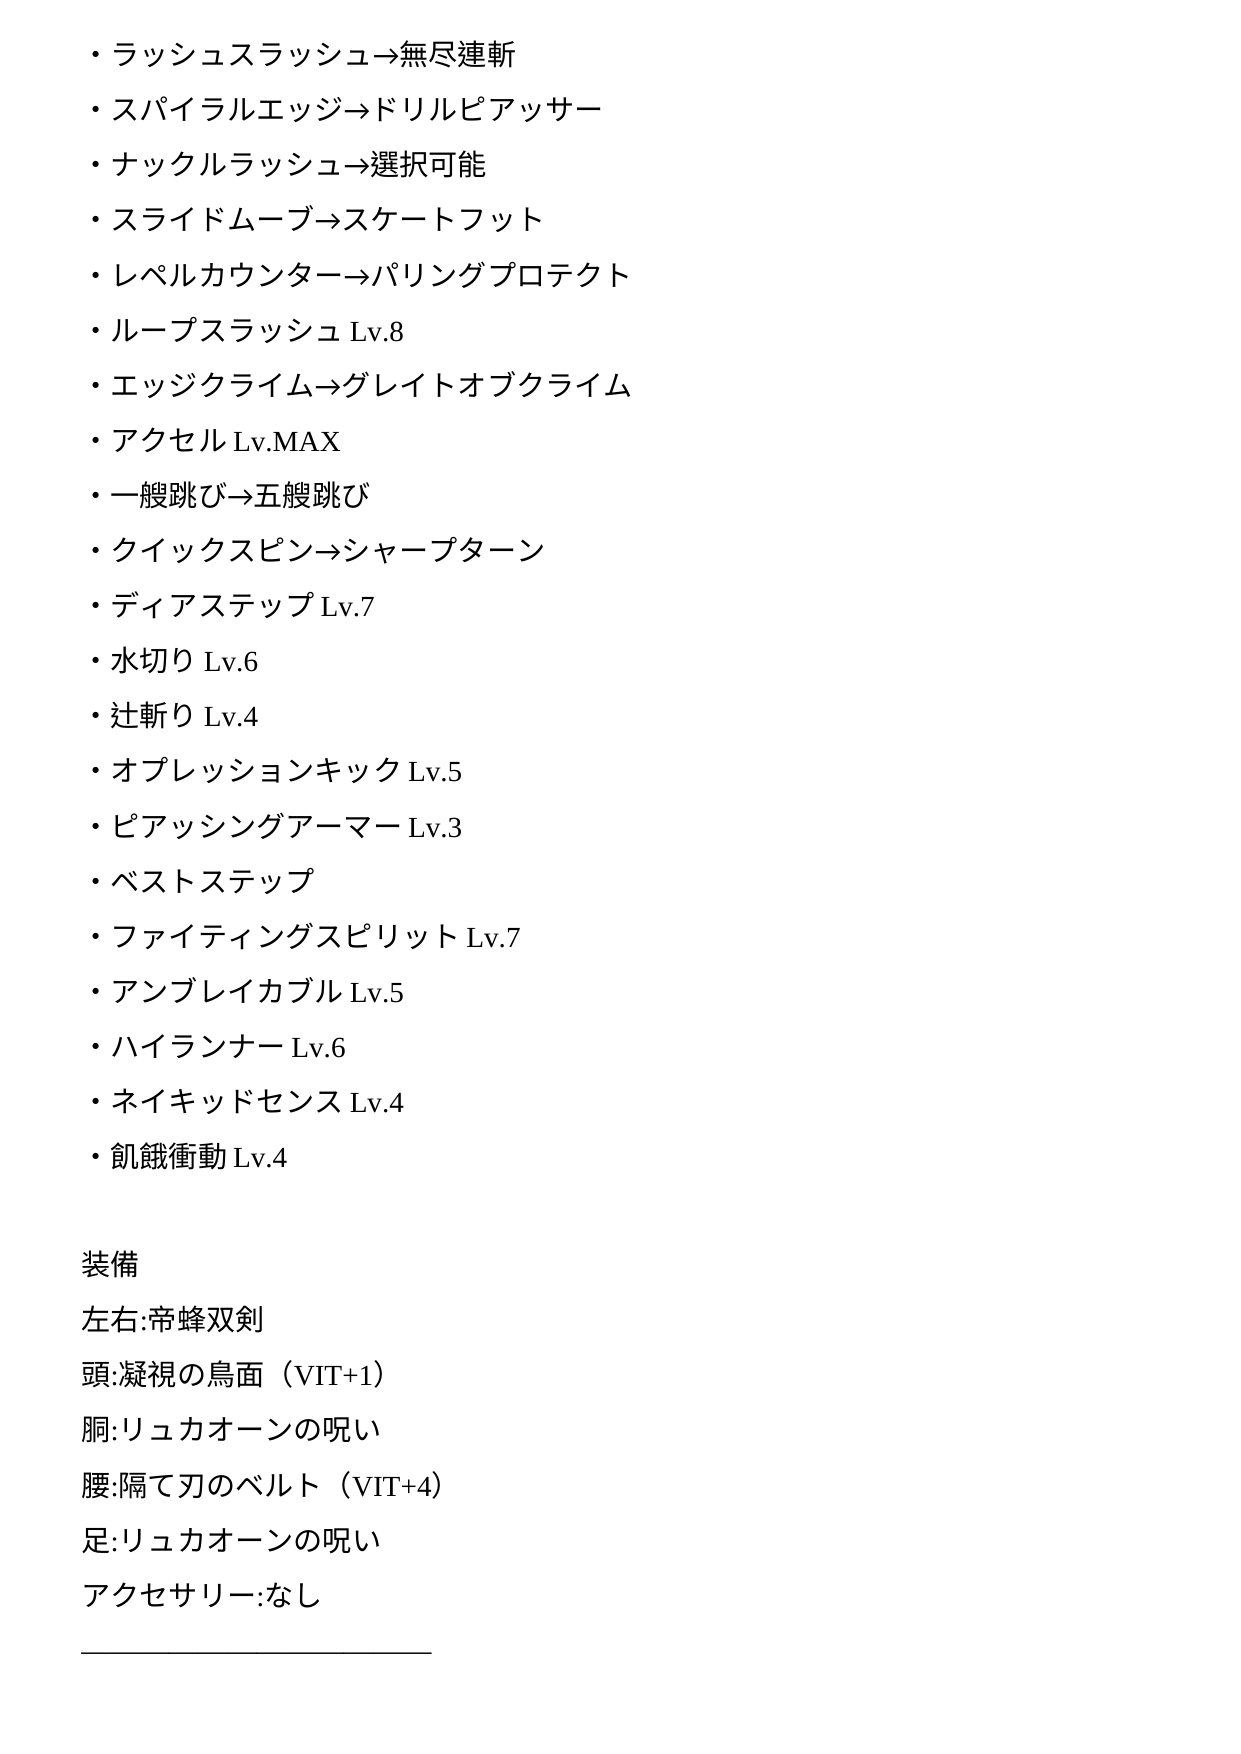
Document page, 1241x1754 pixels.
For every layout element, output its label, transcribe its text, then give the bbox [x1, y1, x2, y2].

text ・アクセルLv.MAX [81, 423, 1215, 458]
text ・辻斬りLv.4 [81, 698, 1215, 734]
text ・水切りLv.6 [81, 643, 1215, 679]
text ・レペルカウンター→パリングプロテクト [81, 258, 1215, 293]
text ・ループスラッシュLv.8 [81, 313, 1215, 348]
text 腰:隔て刃のベルト（VIT+4） [81, 1468, 1215, 1503]
text ・アンブレイカブルLv.5 [81, 974, 1215, 1009]
text ・スパイラルエッジ→ドリルピアッサー [81, 92, 1215, 128]
text ・ラッシュスラッシュ→無尽連斬 [81, 37, 1215, 73]
text 左右:帝蜂双剣 [81, 1302, 1215, 1338]
text ・オプレッションキックLv.5 [81, 753, 1215, 789]
text ・ピアッシングアーマーLv.3 [81, 809, 1215, 844]
text 足:リュカオーンの呪い [81, 1523, 1215, 1558]
text ・ナックルラッシュ→選択可能 [81, 147, 1215, 183]
text アクセサリー:なし [81, 1578, 1215, 1613]
text ・飢餓衝動Lv.4 [81, 1139, 1215, 1175]
text ・エッジクライム→グレイトオブクライム [81, 368, 1215, 403]
text ・ベストステップ [81, 864, 1215, 899]
text ・スライドムーブ→スケートフット [81, 202, 1215, 238]
text ・ディアステップLv.7 [81, 588, 1215, 624]
text 胴:リュカオーンの呪い [81, 1412, 1215, 1448]
text ・一艘跳び→五艘跳び [81, 478, 1215, 514]
text ・ハイランナーLv.6 [81, 1029, 1215, 1065]
text 頭:凝視の鳥面（VIT+1） [81, 1357, 1215, 1393]
text ・ネイキッドセンスLv.4 [81, 1084, 1215, 1120]
text ・ファイティングスピリットLv.7 [81, 919, 1215, 954]
text ・クイックスピン→シャープターン [81, 533, 1215, 569]
text ———————————— [81, 1633, 1215, 1666]
text 装備 [81, 1247, 1215, 1283]
